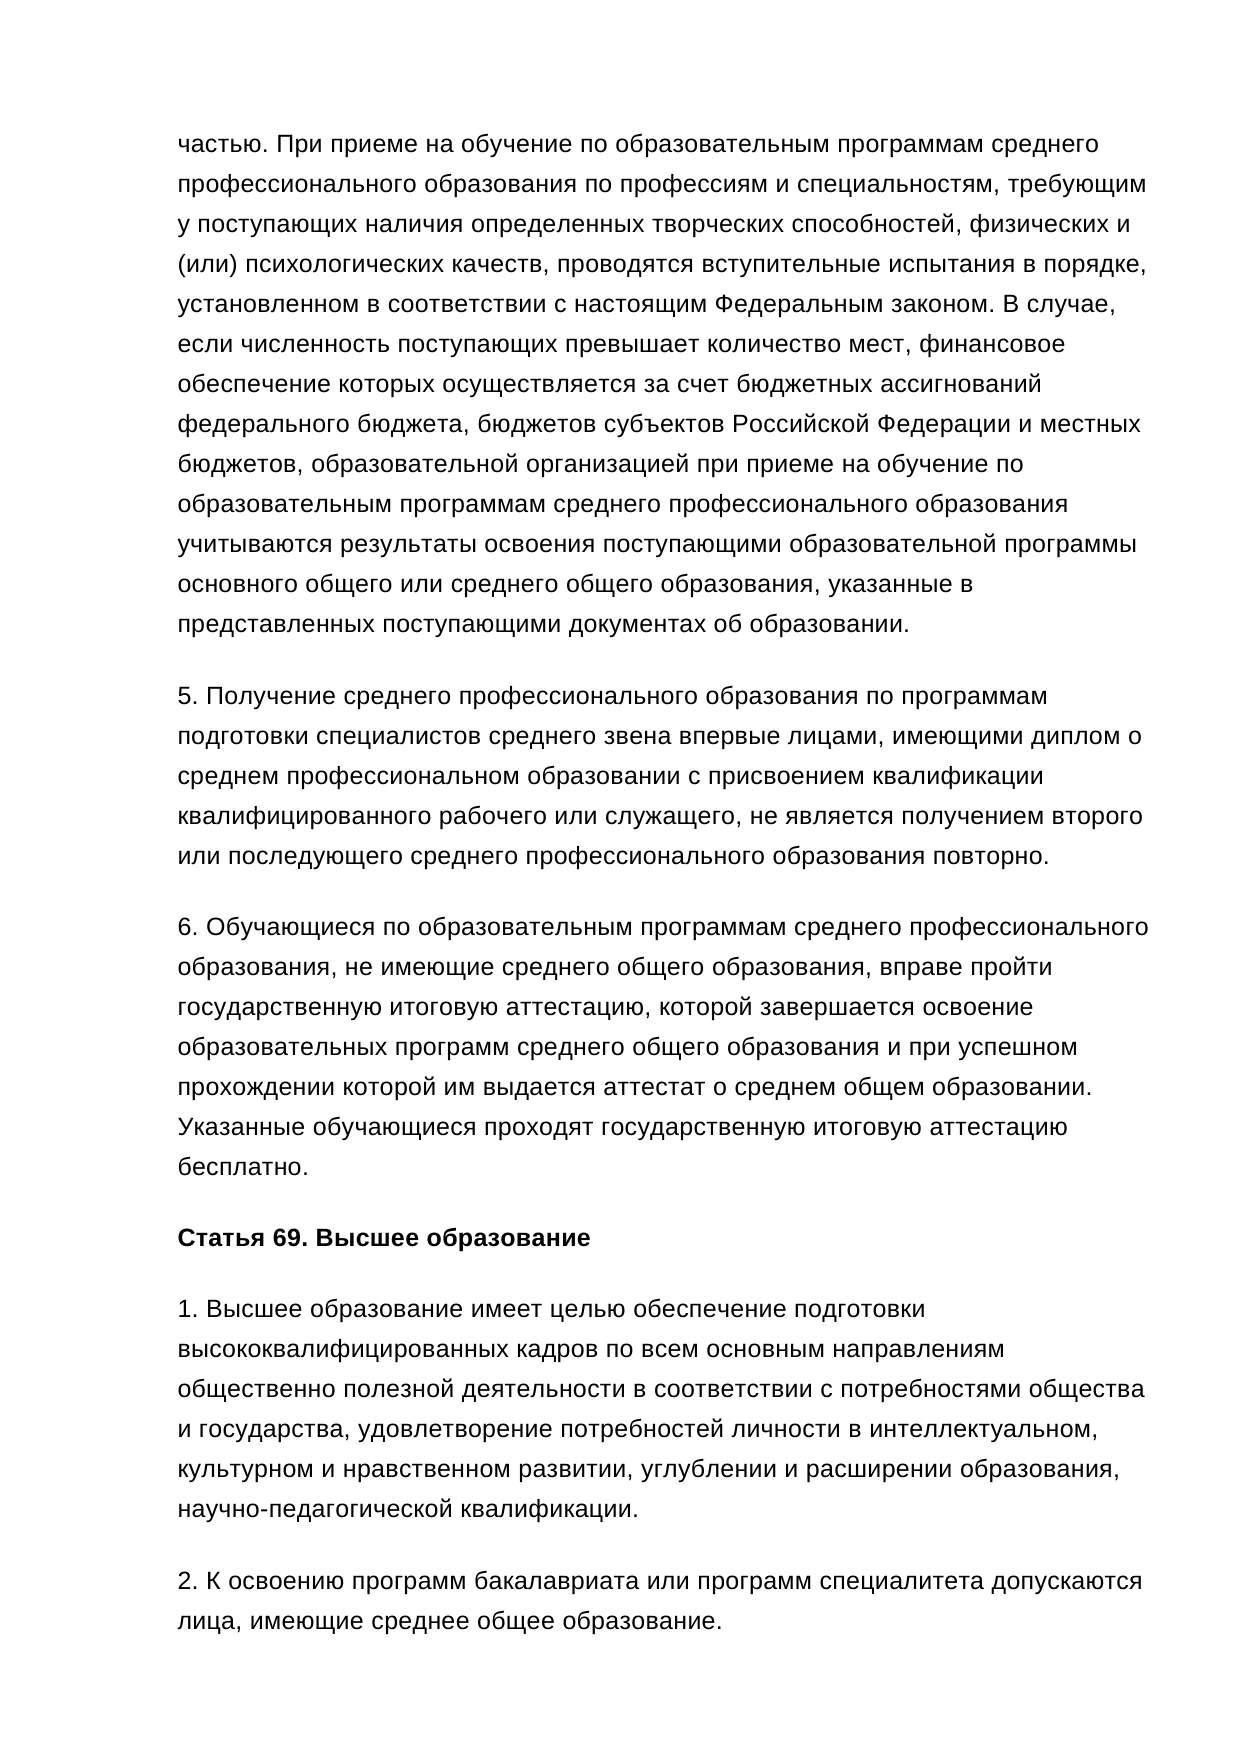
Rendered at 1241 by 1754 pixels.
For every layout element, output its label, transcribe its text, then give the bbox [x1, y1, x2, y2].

text 5. Получение среднего профессионального образования по программам подготовки специалистов среднего звена впервые лицами, имеющими диплом о среднем профессиональном образовании с присвоением квалификации квалифицированного рабочего или служащего, не является получением второго или последующего среднего профессионального образования повторно. [177, 669, 1152, 869]
text 1. Высшее образование имеет целью обеспечение подготовки высококвалифицированных кадров по всем основным направлениям общественно полезной деятельности в соответствии с потребностями общества и государства, удовлетворение потребностей личности в интеллектуальном, культурном и нравственном развитии, углублении и расширении образования, научно-педагогической квалификации. [177, 1283, 1152, 1523]
text 6. Обучающиеся по образовательным программам среднего профессионального образования, не имеющие среднего общего образования, вправе пройти государственную итоговую аттестацию, которой завершается освоение образовательных программ среднего общего образования и при успешном прохождении которой им выдается аттестат о среднем общем образовании. Указанные обучающиеся проходят государственную итоговую аттестацию бесплатно. [177, 901, 1152, 1181]
text Статья 69. Высшее образование [177, 1212, 1152, 1252]
text 2. К освоению программ бакалавриата или программ специалитета допускаются лица, имеющие среднее общее образование. [177, 1554, 1152, 1634]
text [177, 118, 1152, 638]
